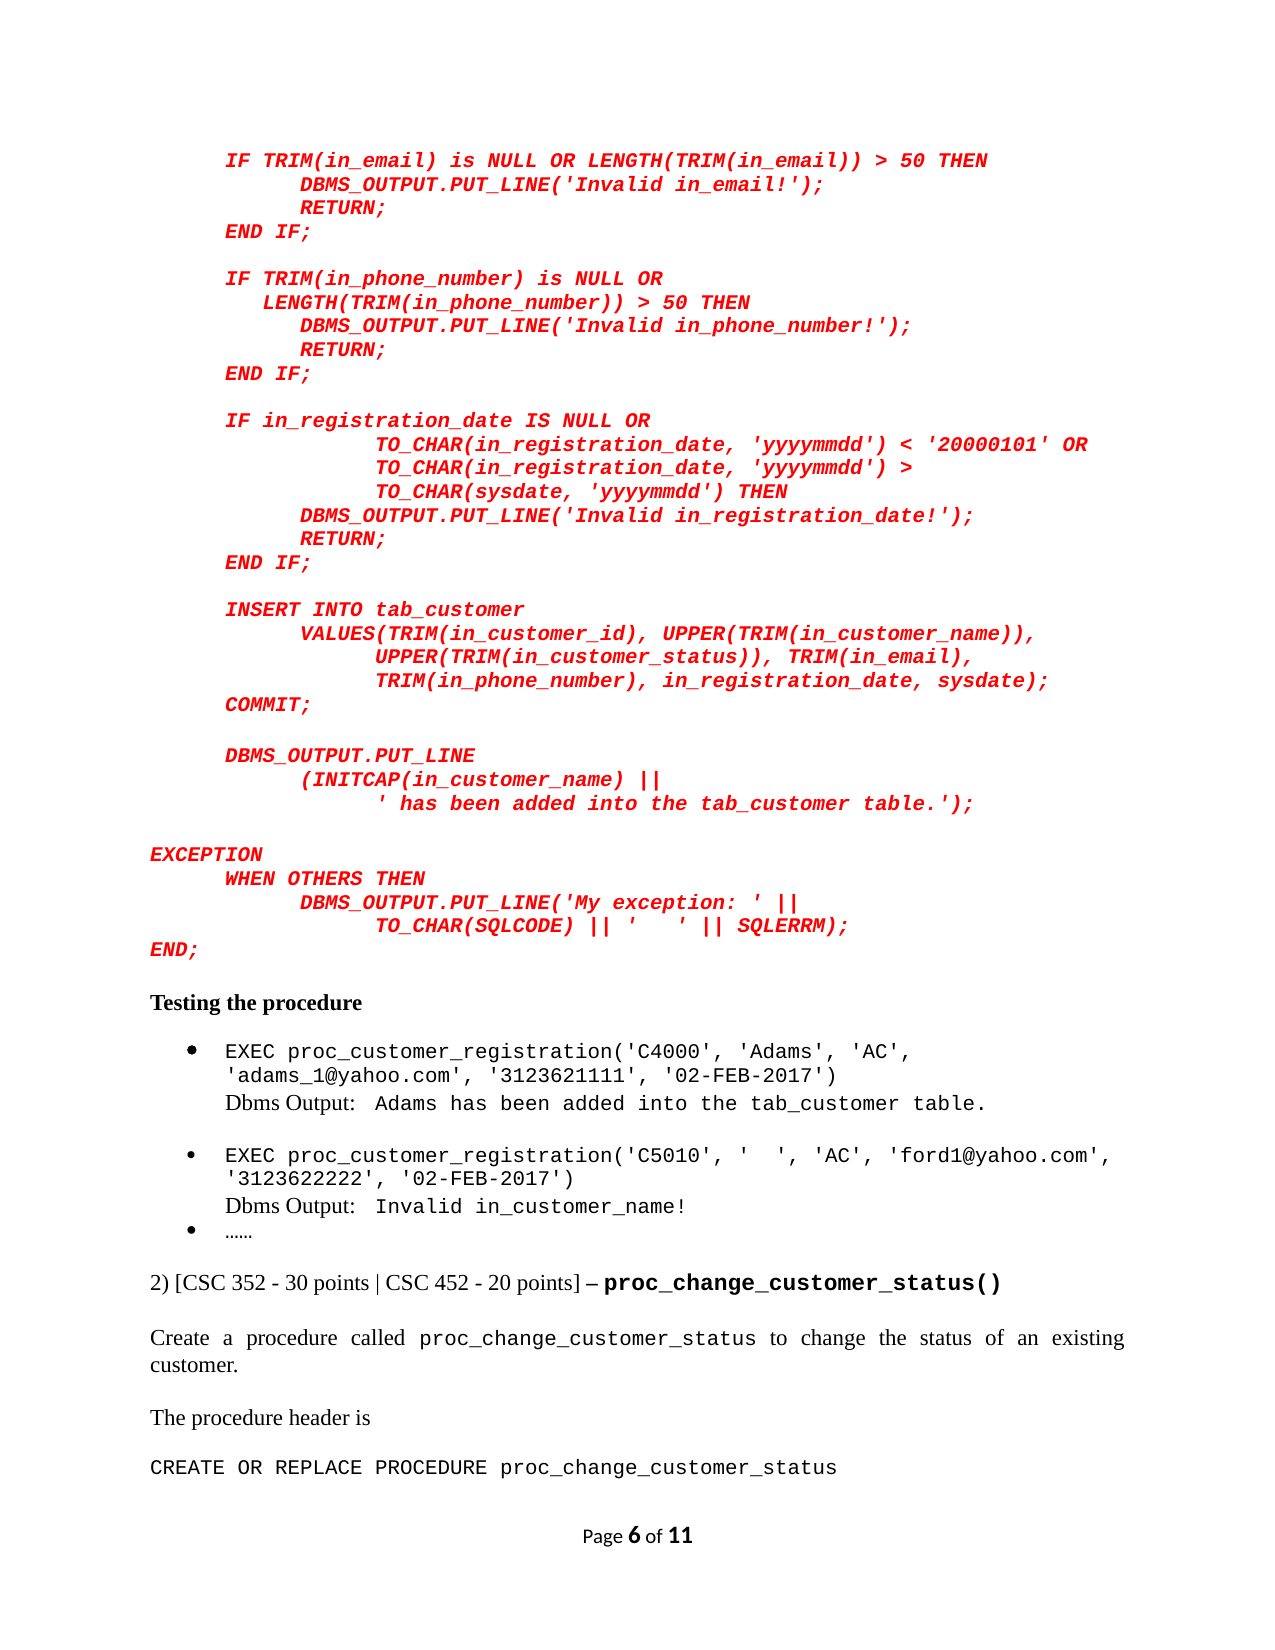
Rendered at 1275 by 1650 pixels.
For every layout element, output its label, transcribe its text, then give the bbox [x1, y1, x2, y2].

text RETURN; [150, 528, 1125, 552]
text DBMS_OUTPUT.PUT_LINE('My exception: ' || [150, 892, 1125, 915]
text Testing the procedure [150, 989, 1125, 1015]
list EXEC proc_customer_registration('C5010', ' ', 'AC', 'ford1@yahoo.com', '3123622222', '02-FEB-2017') [187, 1144, 1125, 1192]
text IF TRIM(in_phone_number) is NULL OR [150, 268, 1125, 292]
text Dbms Output: Invalid in_customer_name! [150, 1192, 1125, 1219]
text (INITCAP(in_customer_name) || [150, 769, 1125, 793]
text COMMIT; [150, 694, 1125, 717]
text RETURN; [150, 197, 1125, 221]
text DBMS_OUTPUT.PUT_LINE [150, 746, 1125, 769]
list EXEC proc_customer_registration('C4000', 'Adams', 'AC', 'adams_1@yahoo.com', '3123621111', '02-FEB-2017') [187, 1041, 1125, 1089]
text TO_CHAR(in_registration_date, 'yyyymmdd') < '20000101' OR [150, 434, 1125, 457]
text DBMS_OUTPUT.PUT_LINE('Invalid in_phone_number!'); [150, 316, 1125, 339]
text The procedure header is [150, 1404, 1125, 1430]
text UPPER(TRIM(in_customer_status)), TRIM(in_email), [300, 647, 1125, 670]
text IF in_registration_date IS NULL OR [150, 410, 1125, 434]
list …… [187, 1219, 1125, 1245]
text INSERT INTO tab_customer [150, 599, 1125, 623]
text TO_CHAR(in_registration_date, 'yyyymmdd') > [300, 457, 1125, 481]
text TRIM(in_phone_number), in_registration_date, sysdate); [150, 670, 1125, 694]
text END IF; [150, 363, 1125, 386]
text LENGTH(TRIM(in_phone_number)) > 50 THEN [150, 292, 1125, 316]
text DBMS_OUTPUT.PUT_LINE('Invalid in_registration_date!'); [150, 505, 1125, 528]
text RETURN; [150, 339, 1125, 363]
text Create a procedure called proc_change_customer_status to change the status of an existing customer. [150, 1324, 1125, 1378]
text EXCEPTION [150, 844, 1125, 868]
text VALUES(TRIM(in_customer_id), UPPER(TRIM(in_customer_name)), [150, 623, 1125, 647]
text DBMS_OUTPUT.PUT_LINE('Invalid in_email!'); [150, 174, 1125, 197]
text WHEN OTHERS THEN [150, 868, 1125, 892]
text TO_CHAR(sysdate, 'yyyymmdd') THEN [375, 481, 1125, 505]
text IF TRIM(in_email) is NULL OR LENGTH(TRIM(in_email)) > 50 THEN [150, 150, 1125, 174]
text 2) [CSC 352 - 30 points | CSC 452 - 20 points] – proc_change_customer_status() [150, 1269, 1125, 1297]
text END IF; [150, 221, 1125, 244]
text END IF; [150, 552, 1125, 576]
text TO_CHAR(SQLCODE) || ' ' || SQLERRM); [150, 915, 1125, 939]
text CREATE OR REPLACE PROCEDURE proc_change_customer_status [150, 1457, 1125, 1480]
text Dbms Output: Adams has been added into the tab_customer table. [225, 1089, 1125, 1116]
text ' has been added into the tab_customer table.'); [300, 793, 1125, 816]
text END; [150, 939, 1125, 963]
